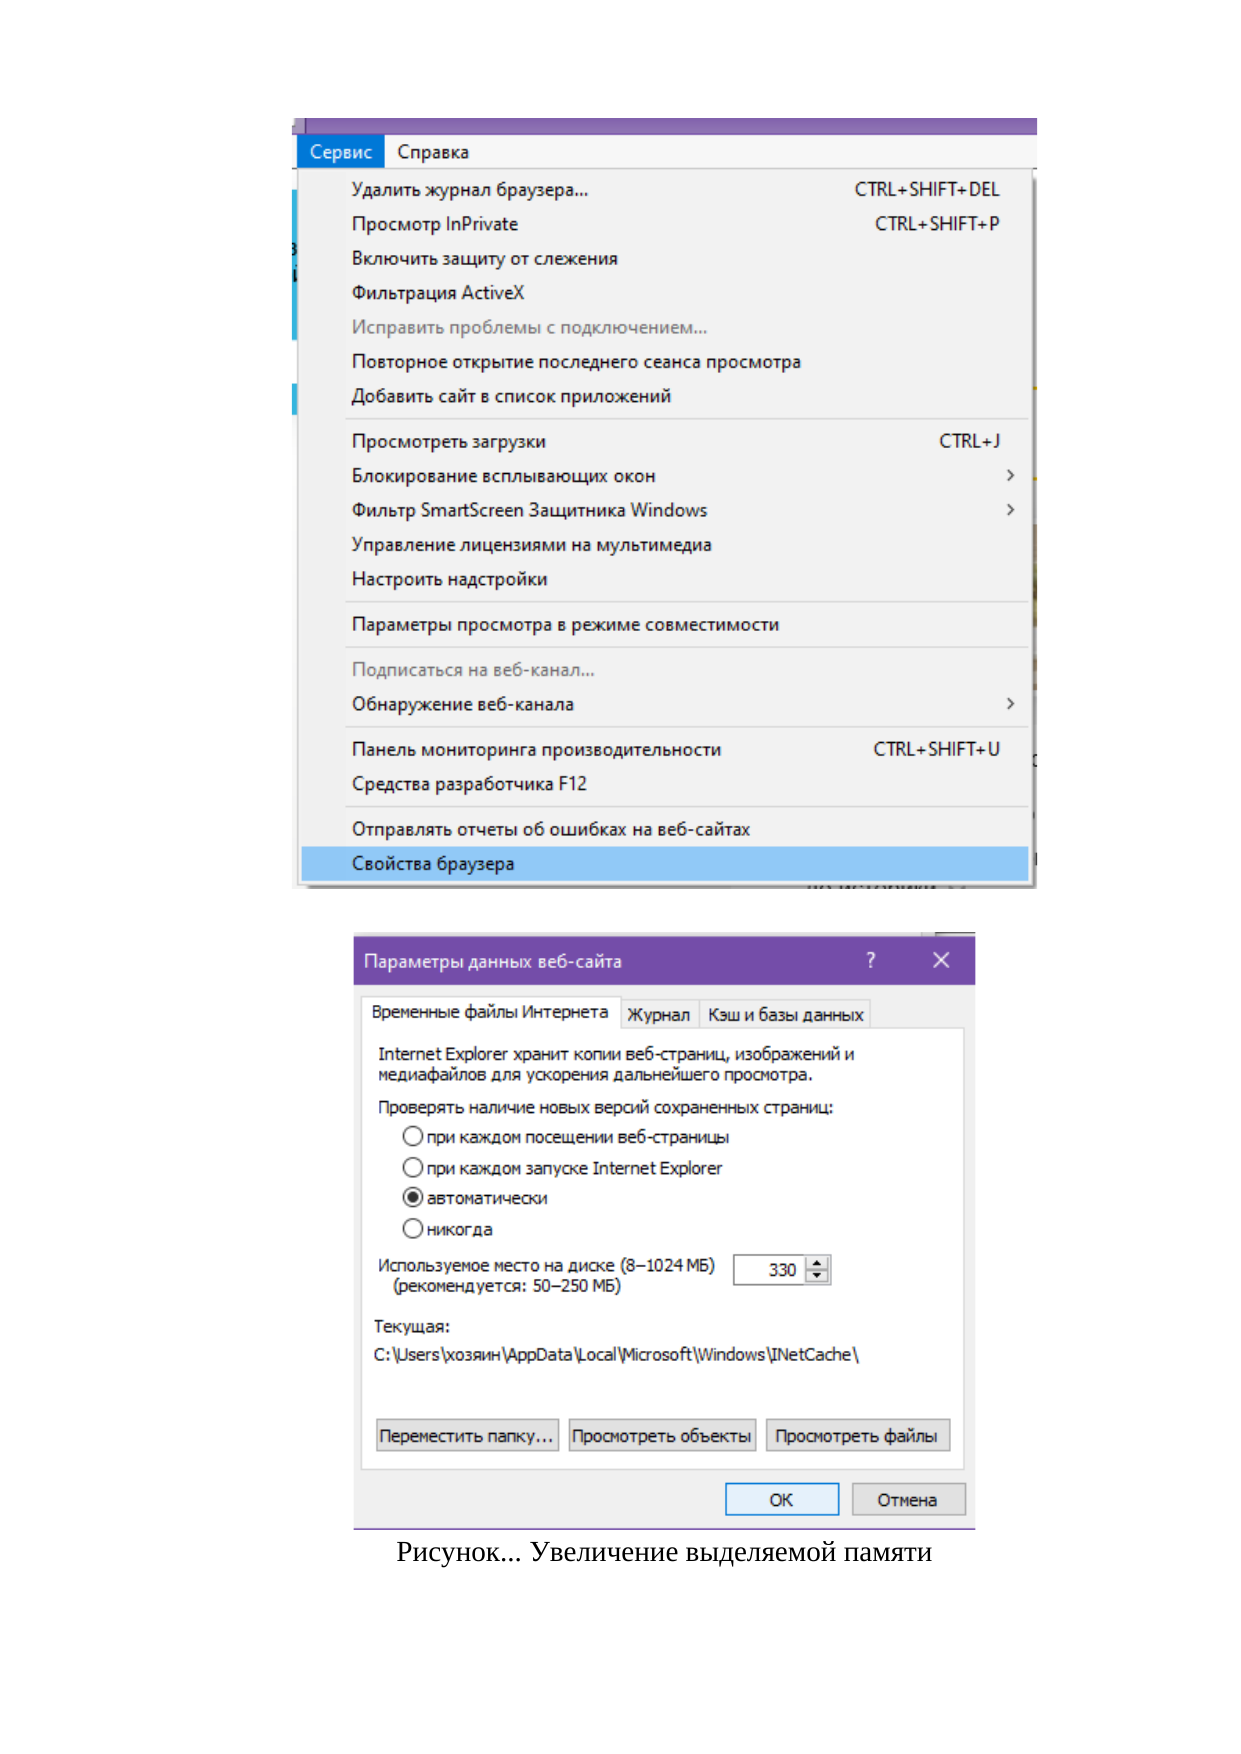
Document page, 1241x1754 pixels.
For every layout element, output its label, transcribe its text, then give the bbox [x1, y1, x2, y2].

picture [291, 118, 1038, 889]
picture [353, 932, 976, 1530]
text Рисунок... Увеличение выделяемой памяти [177, 1534, 1152, 1567]
